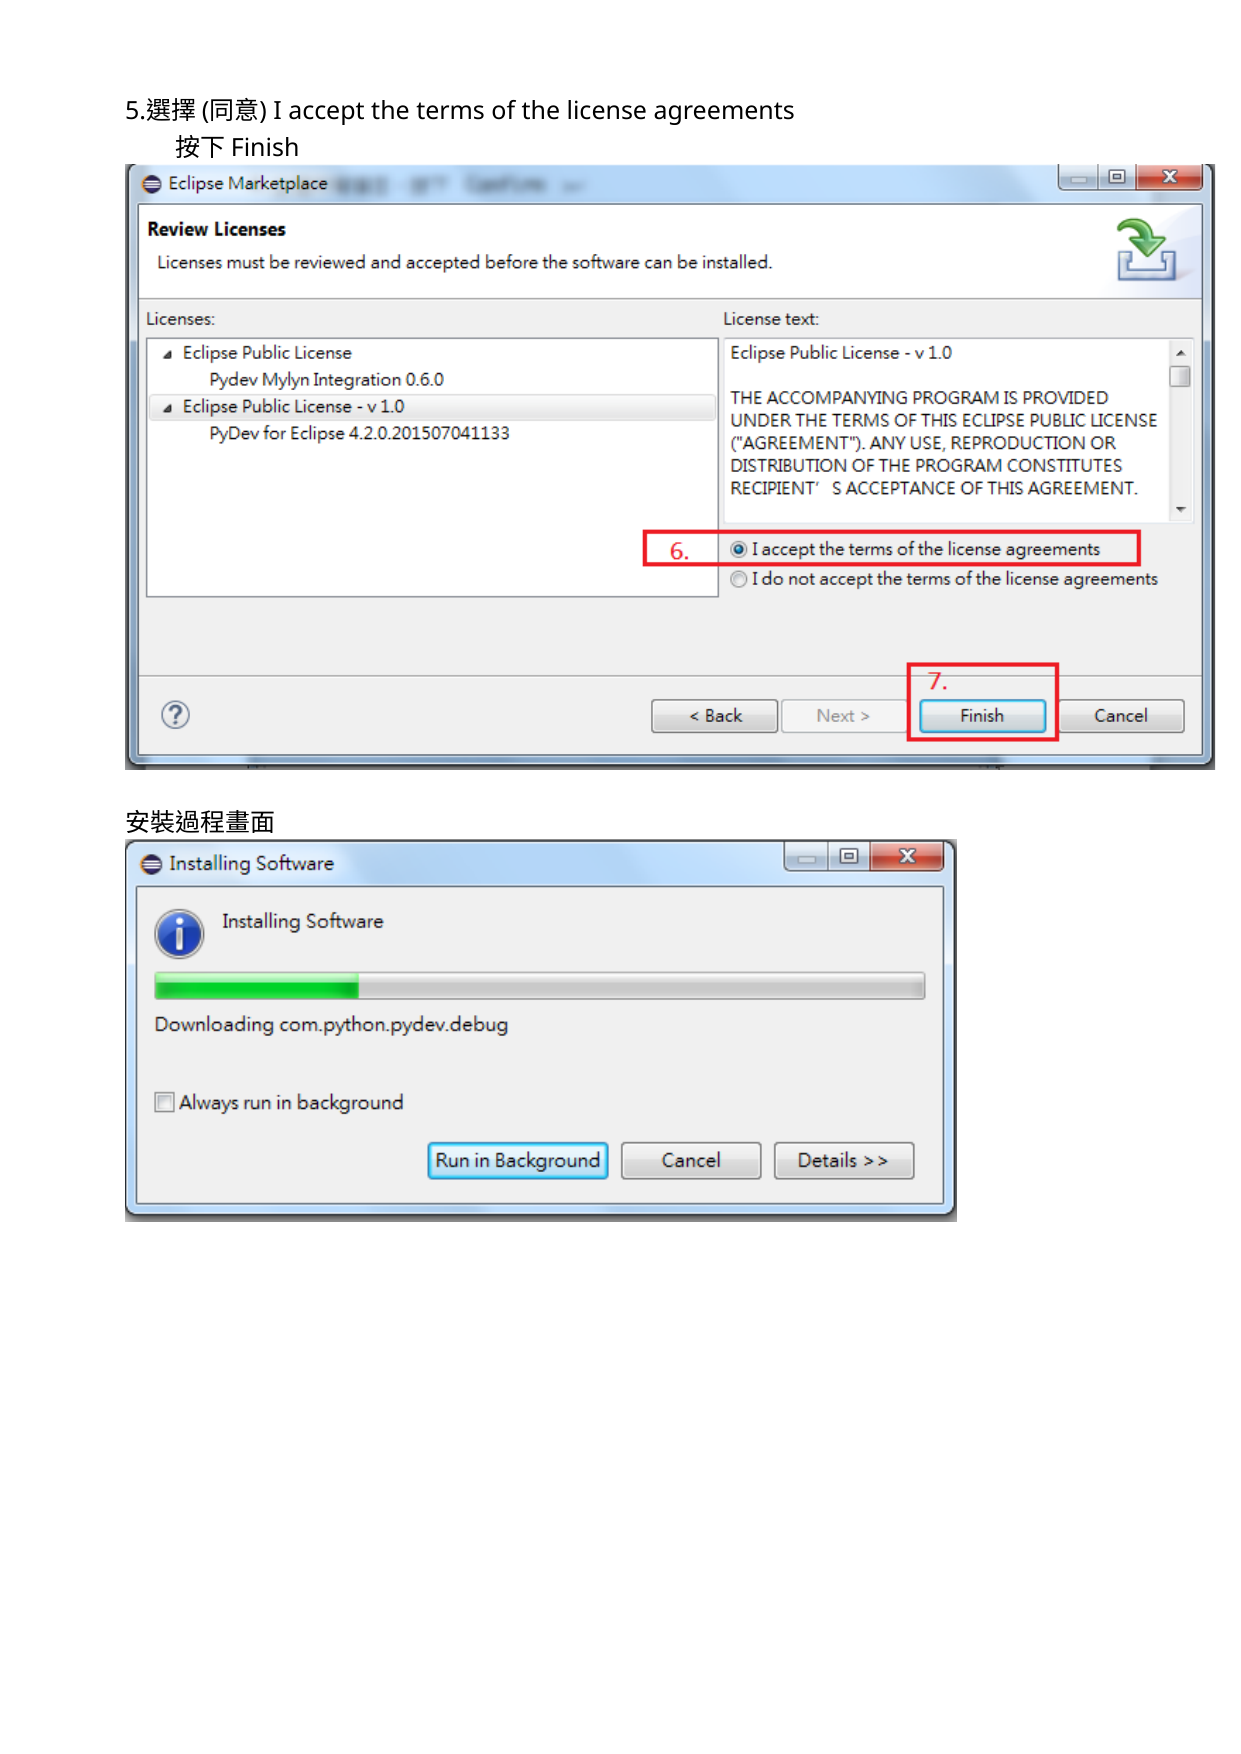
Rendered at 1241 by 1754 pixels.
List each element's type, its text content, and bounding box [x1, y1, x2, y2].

text 5.選擇 (同意) I accept the terms of the license agreements [75, 89, 1165, 127]
text 安裝過程畫面 [75, 802, 1165, 839]
picture [125, 164, 1216, 770]
text 按下 Finish [75, 127, 1165, 164]
picture [125, 839, 957, 1222]
